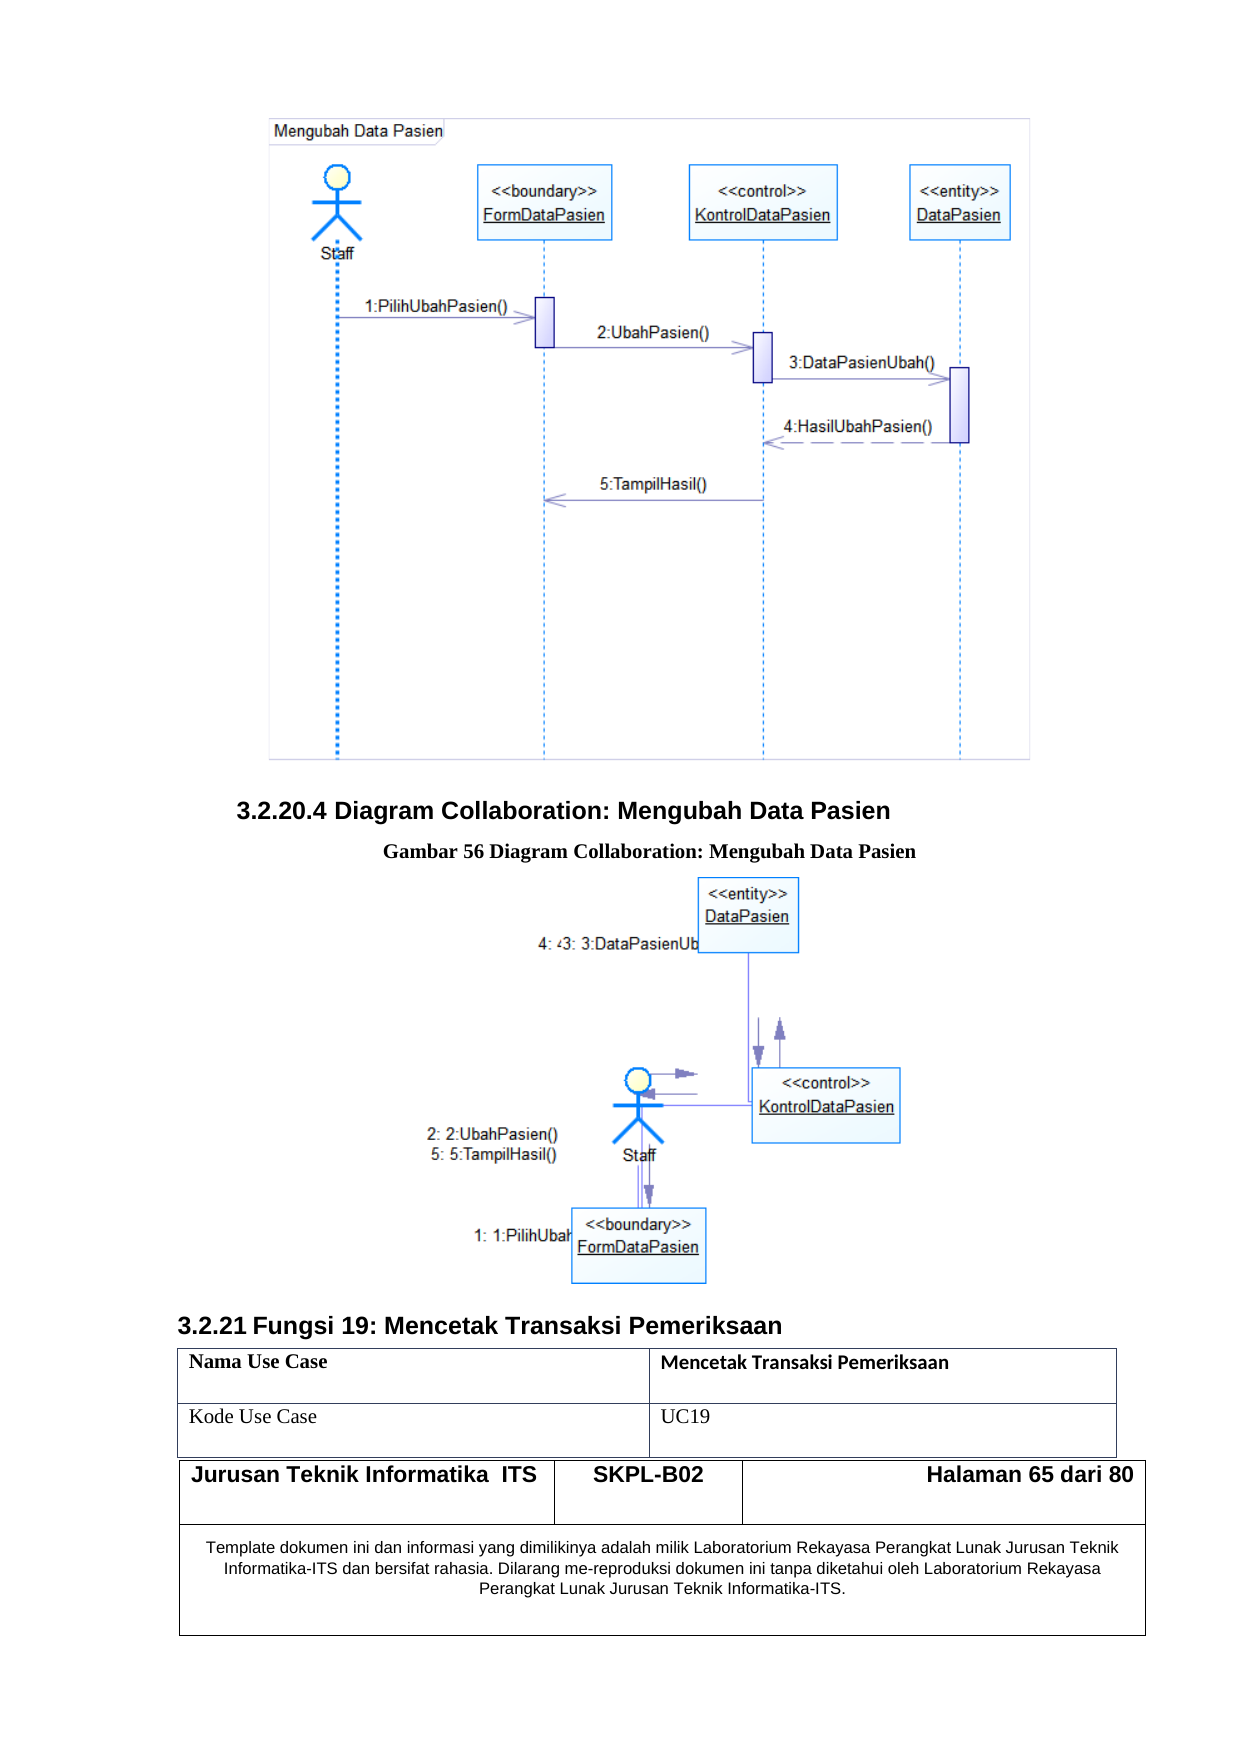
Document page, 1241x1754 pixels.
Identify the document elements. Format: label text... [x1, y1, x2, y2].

text Gambar 56 Diagram Collaboration: Mengubah Data Pasien [177, 839, 1121, 863]
table_cell UC19 [650, 1404, 1116, 1457]
subtitle Diagram Collaboration: Mengubah Data Pasien [236, 796, 1121, 824]
picture [396, 877, 902, 1284]
table_header Nama Use Case [178, 1349, 649, 1403]
table_header Mencetak Transaksi Pemeriksaan [650, 1349, 1116, 1403]
table_cell Kode Use Case [178, 1404, 649, 1457]
picture [268, 118, 1030, 769]
subtitle Fungsi 19: Mencetak Transaksi Pemeriksaan [177, 1311, 1121, 1339]
